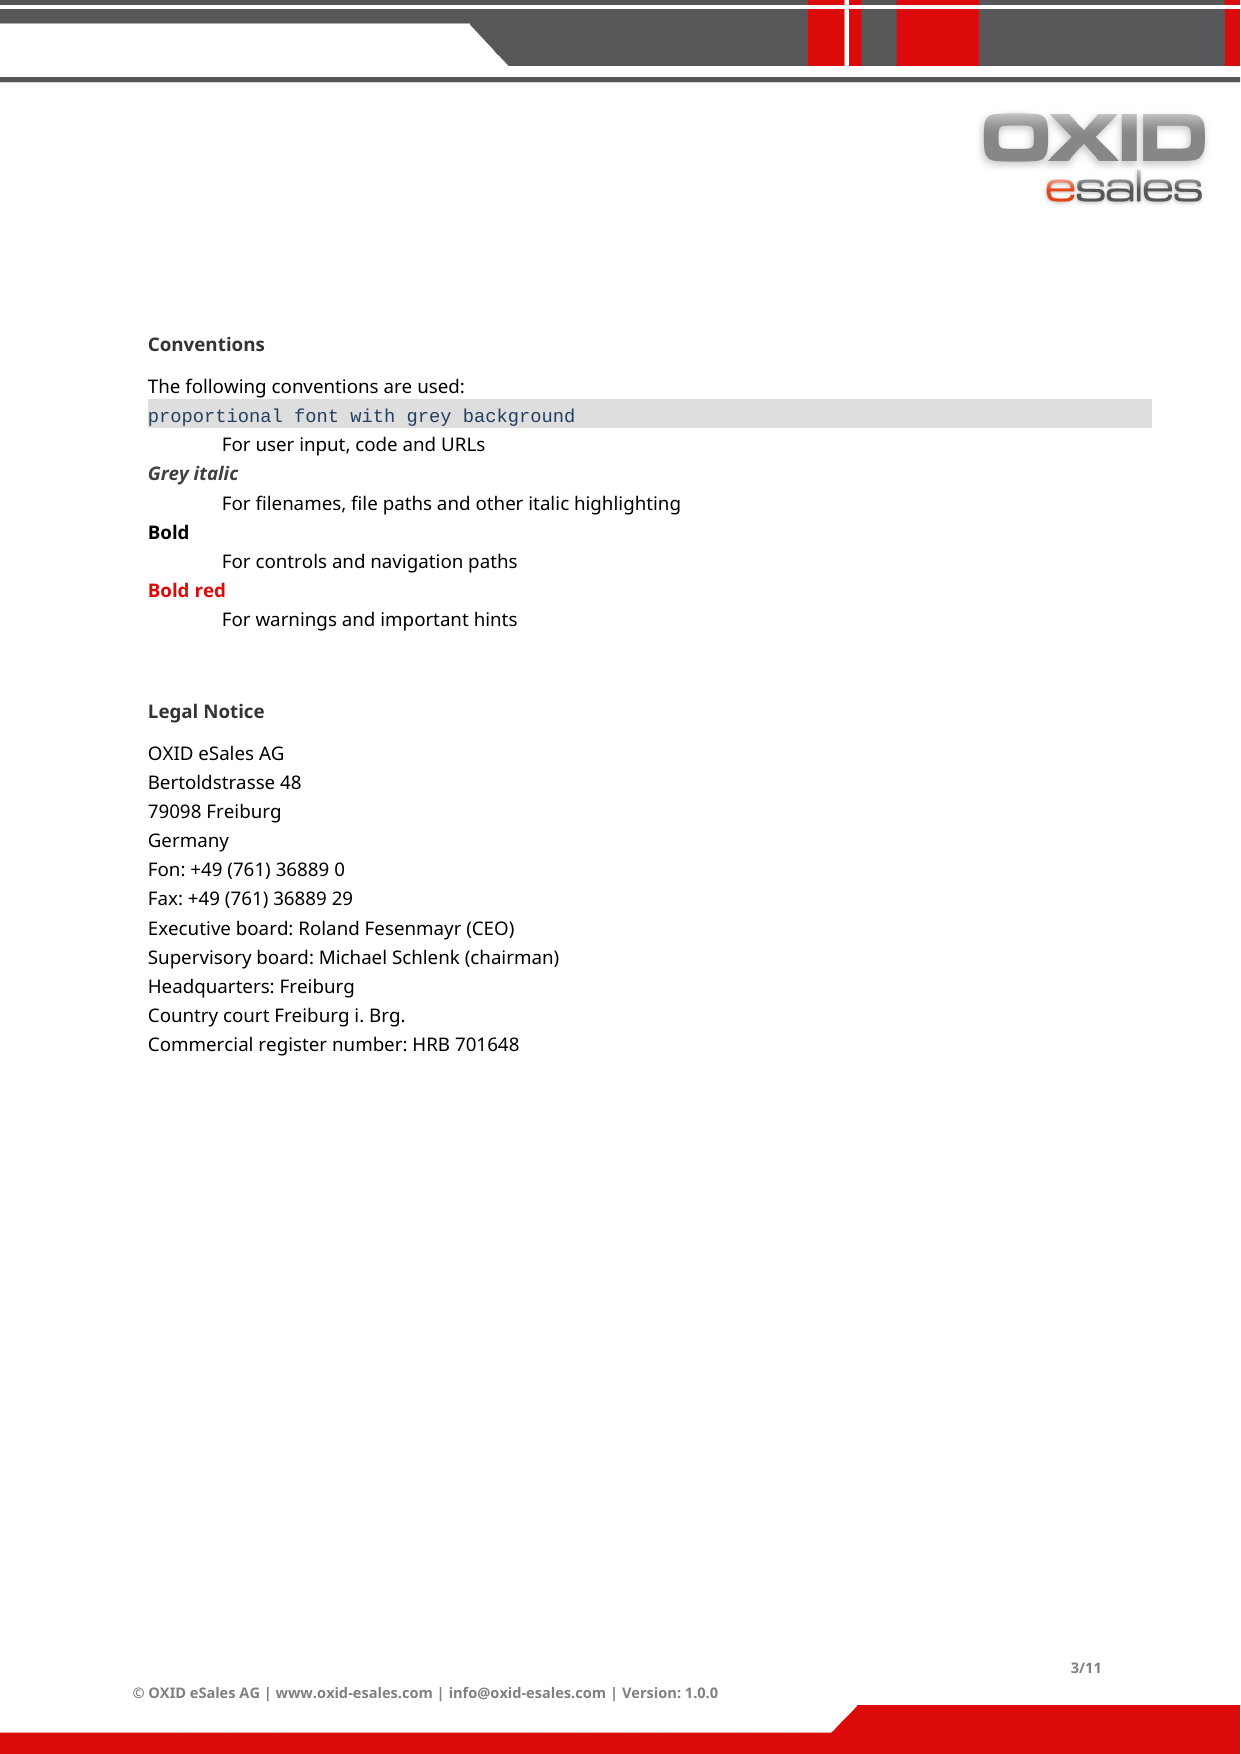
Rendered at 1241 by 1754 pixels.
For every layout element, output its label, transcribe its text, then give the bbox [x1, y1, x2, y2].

picture [0, 0, 1241, 210]
text Commercial register number: HRB 701648 [148, 1028, 1152, 1057]
text Bertoldstrasse 48 [148, 766, 1152, 795]
text The following conventions are used: [148, 370, 1152, 399]
text For controls and navigation paths [148, 545, 1152, 574]
text For filenames, file paths and other italic highlighting [148, 487, 1152, 516]
text Grey italic [148, 457, 1152, 487]
text Bold red [148, 574, 1152, 603]
text Country court Freiburg i. Brg. [148, 999, 1152, 1028]
text Supervisory board: Michael Schlenk (chairman) [148, 941, 1152, 970]
text Headquarters: Freiburg [148, 970, 1152, 999]
text Fon: +49 (761) 36889 0 [148, 853, 1152, 882]
text Conventions [148, 328, 1152, 357]
text proportional font with grey background [575, 399, 1152, 428]
text Legal Notice [148, 695, 1152, 724]
text Bold [148, 516, 1152, 545]
text Fax: +49 (761) 36889 29 [148, 882, 1152, 912]
text OXID eSales AG [148, 737, 1152, 766]
text For warnings and important hints [148, 603, 1152, 632]
picture [0, 1705, 1241, 1754]
text Executive board: Roland Fesenmayr (CEO) [148, 912, 1152, 941]
text For user input, code and URLs [148, 428, 1152, 457]
text 79098 [148, 795, 1152, 824]
